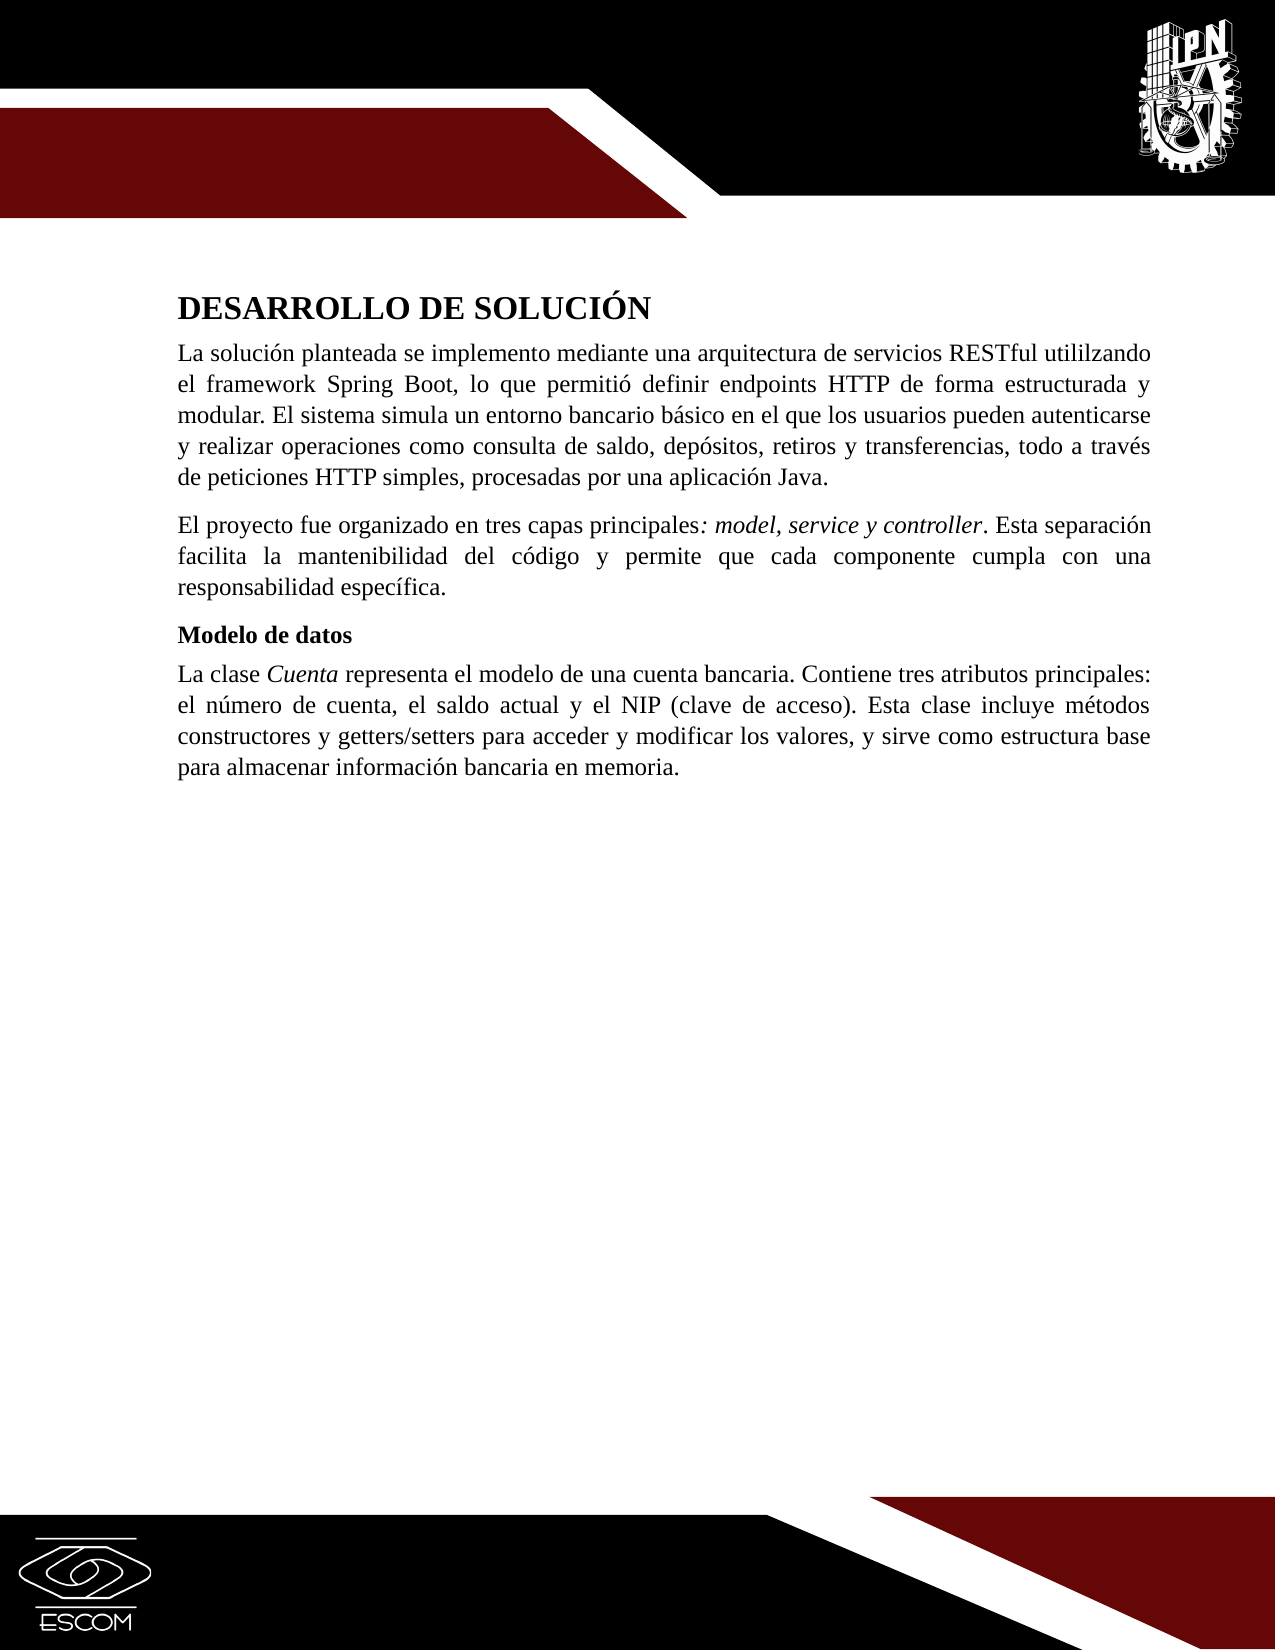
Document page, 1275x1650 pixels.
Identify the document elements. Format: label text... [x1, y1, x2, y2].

subtitle Modelo de datos [177, 620, 1152, 649]
subtitle DESARROLLO DE SOLUCIÓN [177, 288, 1152, 327]
picture [18, 1535, 152, 1631]
picture [1138, 19, 1242, 173]
text La solución planteada se implemento mediante una arquitectura de servicios RESTful utililzando el framework Spring Boot, lo que permitió definir endpoints HTTP de forma estructurada y modular. El sistema simula un entorno bancario básico en el que los usuarios pueden autenticarse y realizar operaciones como consulta de saldo, depósitos, retiros y transferencias, todo a través de peticiones HTTP simples, procesadas por una aplicación Java. [177, 338, 1152, 491]
text La clase Cuenta representa el modelo de una cuenta bancaria. Contiene tres atributos principales: el número de cuenta, el saldo actual y el NIP (clave de acceso). Esta clase incluye métodos constructores y getters/setters para acceder y modificar los valores, y sirve como estructura base para almacenar información bancaria en memoria. [177, 659, 1152, 781]
text El proyecto fue organizado en tres capas principales: model, service y controller. Esta separación facilita la mantenibilidad del código y permite que cada componente cumpla con una responsabilidad específica. [177, 510, 1152, 601]
